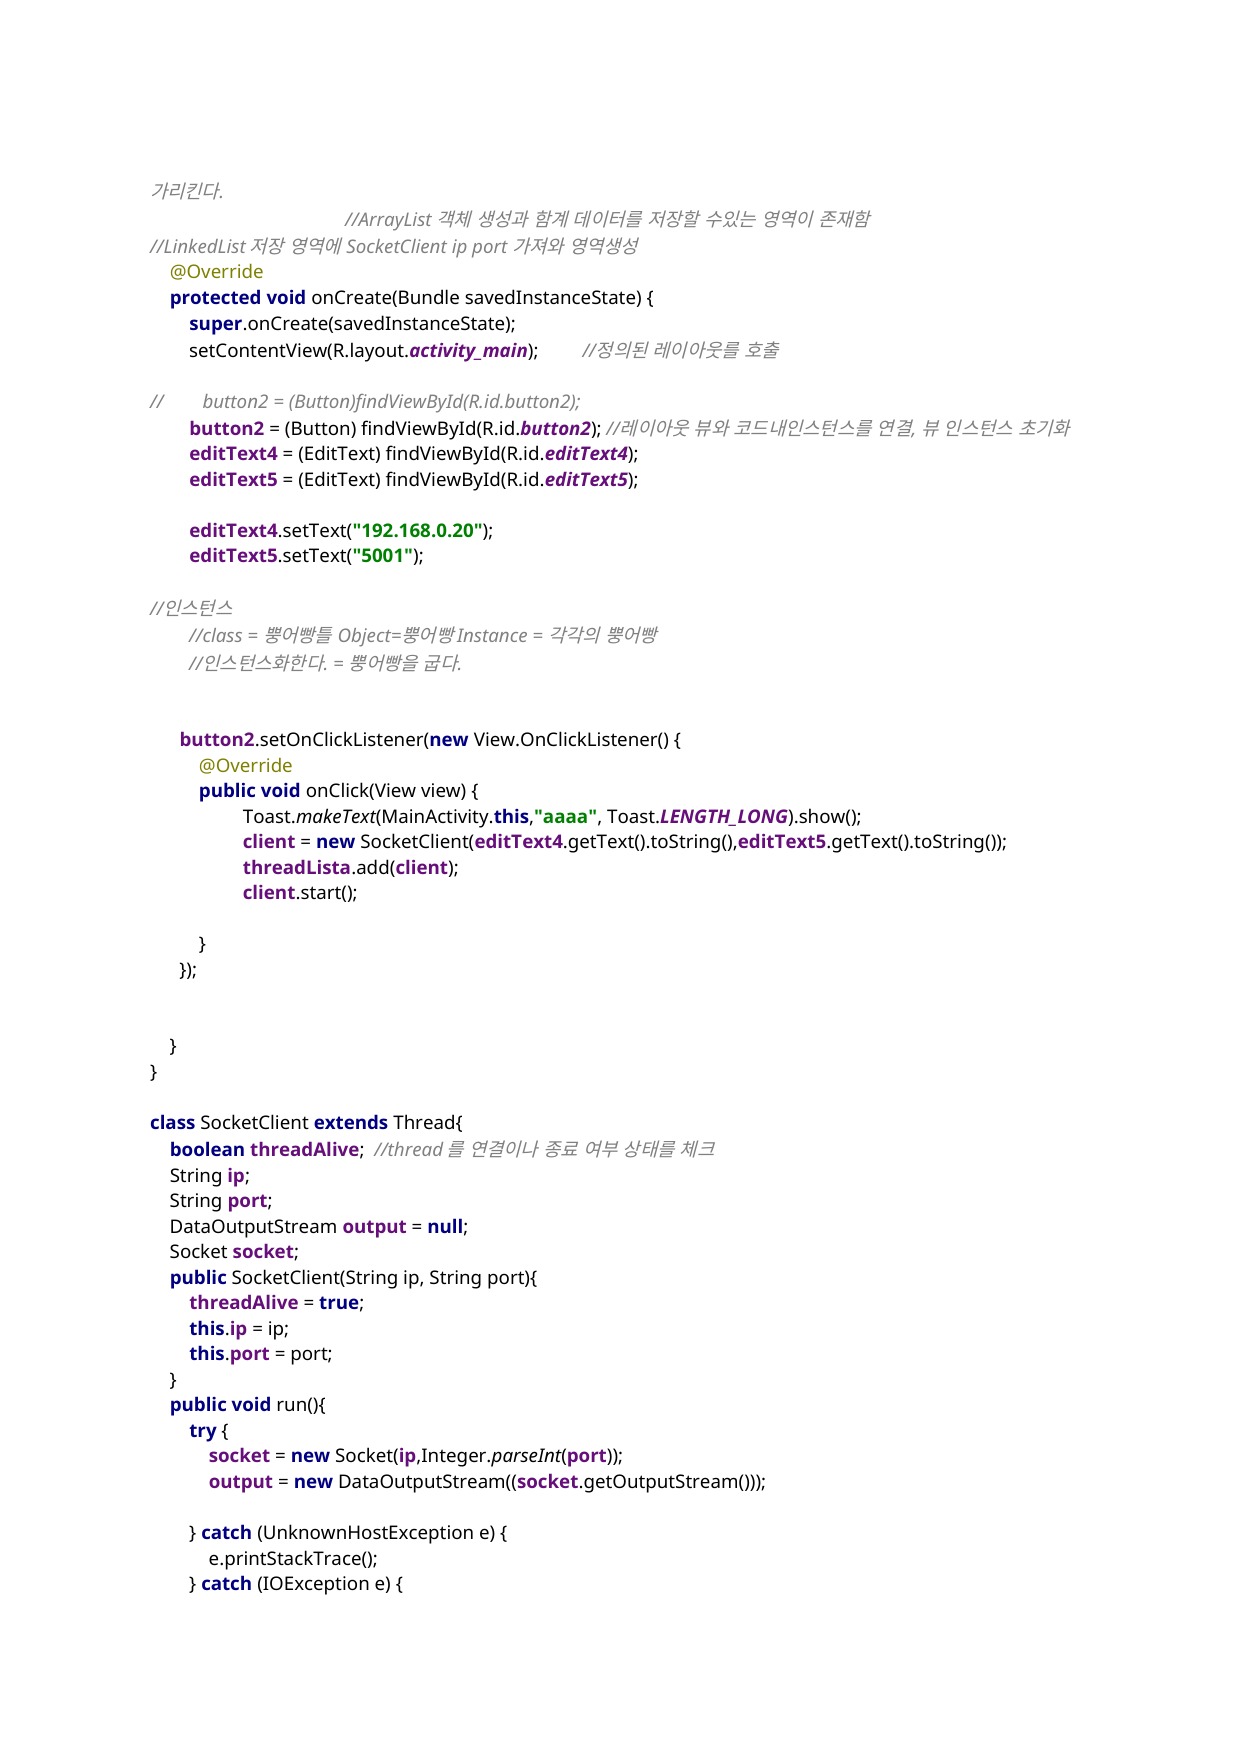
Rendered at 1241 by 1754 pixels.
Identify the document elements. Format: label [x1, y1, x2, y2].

text [150, 177, 1090, 1596]
